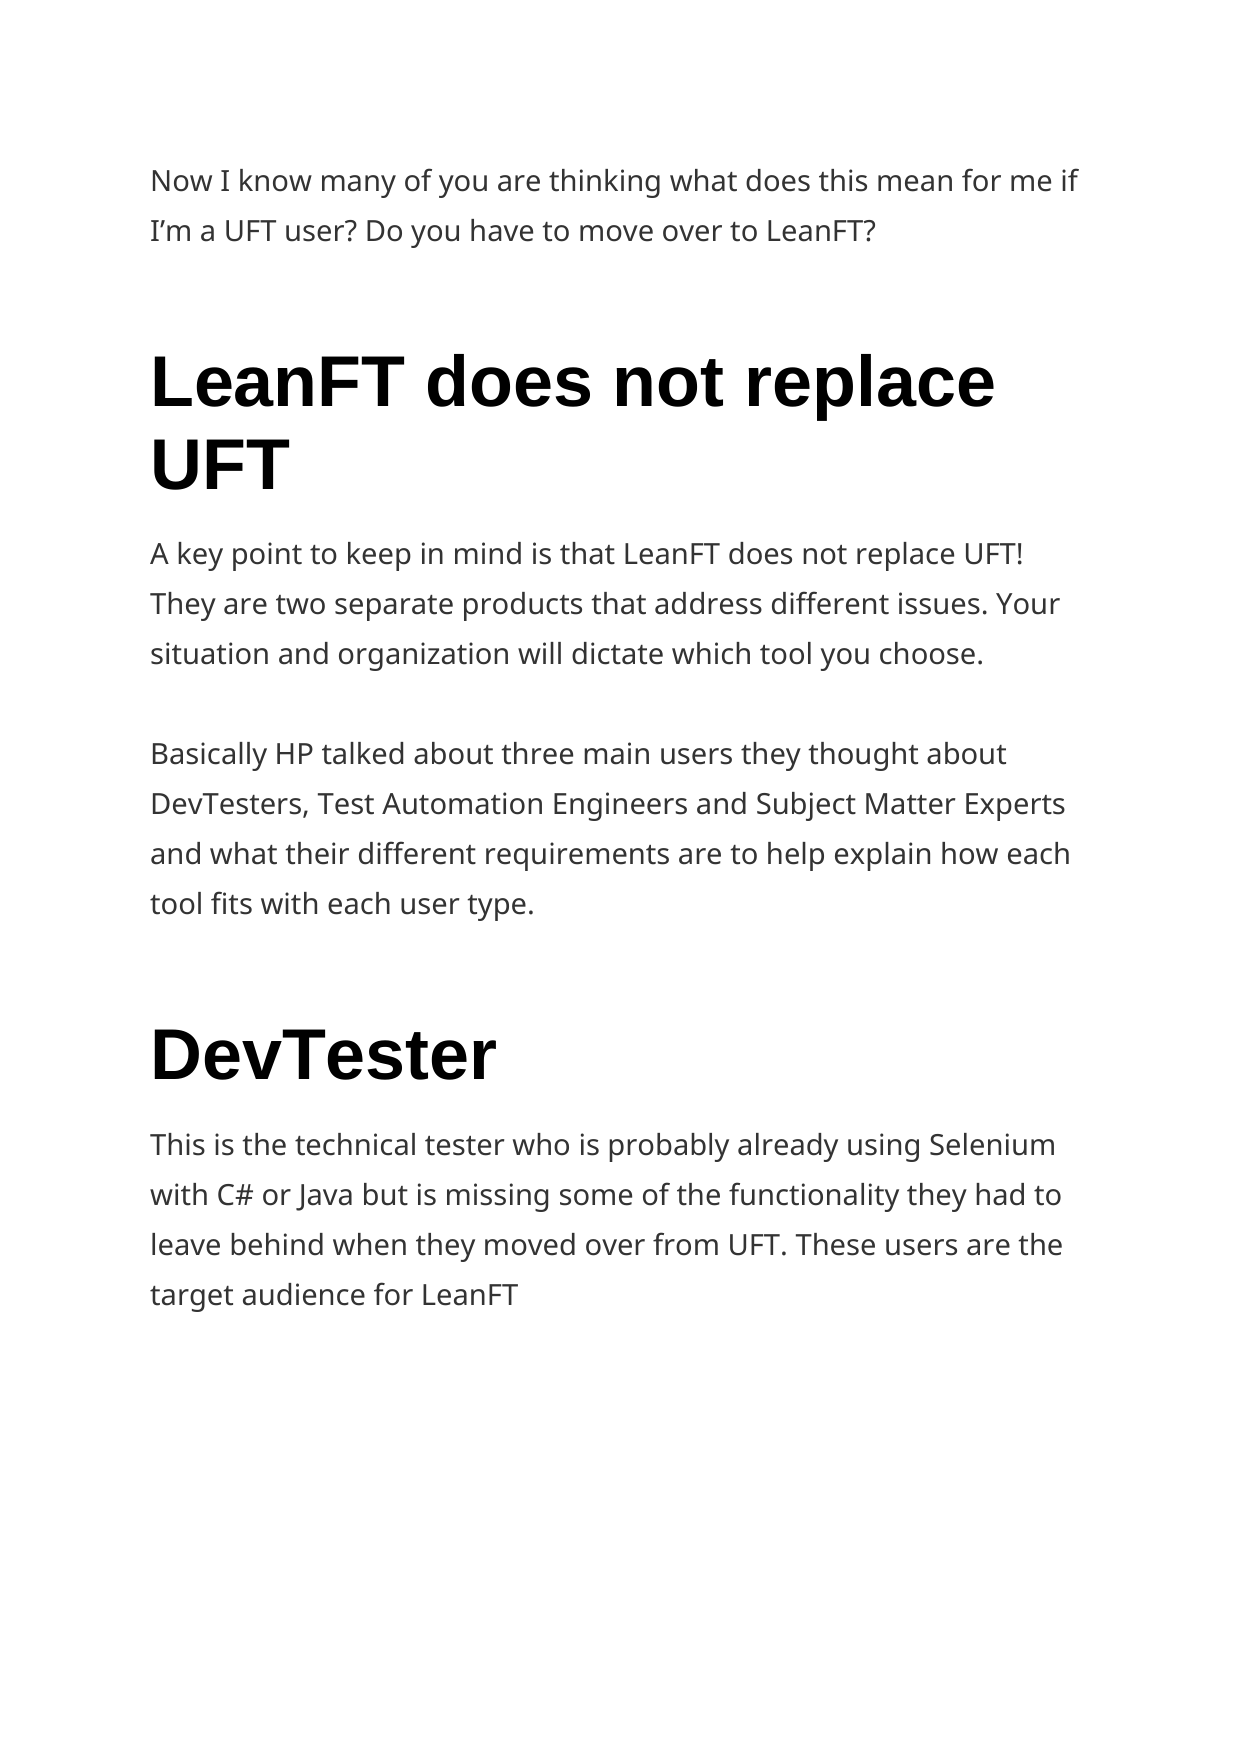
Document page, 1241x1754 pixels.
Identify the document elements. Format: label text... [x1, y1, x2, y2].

text A key point to keep in mind is that LeanFT does not replace UFT! They are two separate products that address different issues. Your situation and organization will dictate which tool you choose. [150, 523, 1090, 723]
subtitle LeanFT does not replace UFT [150, 339, 1090, 504]
subtitle DevTester [150, 1012, 1090, 1095]
text Basically HP talked about three main users they thought about DevTesters, Test Automation Engineers and Subject Matter Experts and what their different requirements are to help explain how each tool fits with each user type. [150, 723, 1090, 973]
text Now I know many of you are thinking what does this mean for me if I’m a UFT user? Do you have to move over to LeanFT? [150, 150, 1090, 300]
text This is the technical tester who is probably already using Selenium with C# or Java but is missing some of the functionality they had to leave behind when they moved over from UFT. These users are the target audience for LeanFT [150, 1114, 1090, 1364]
